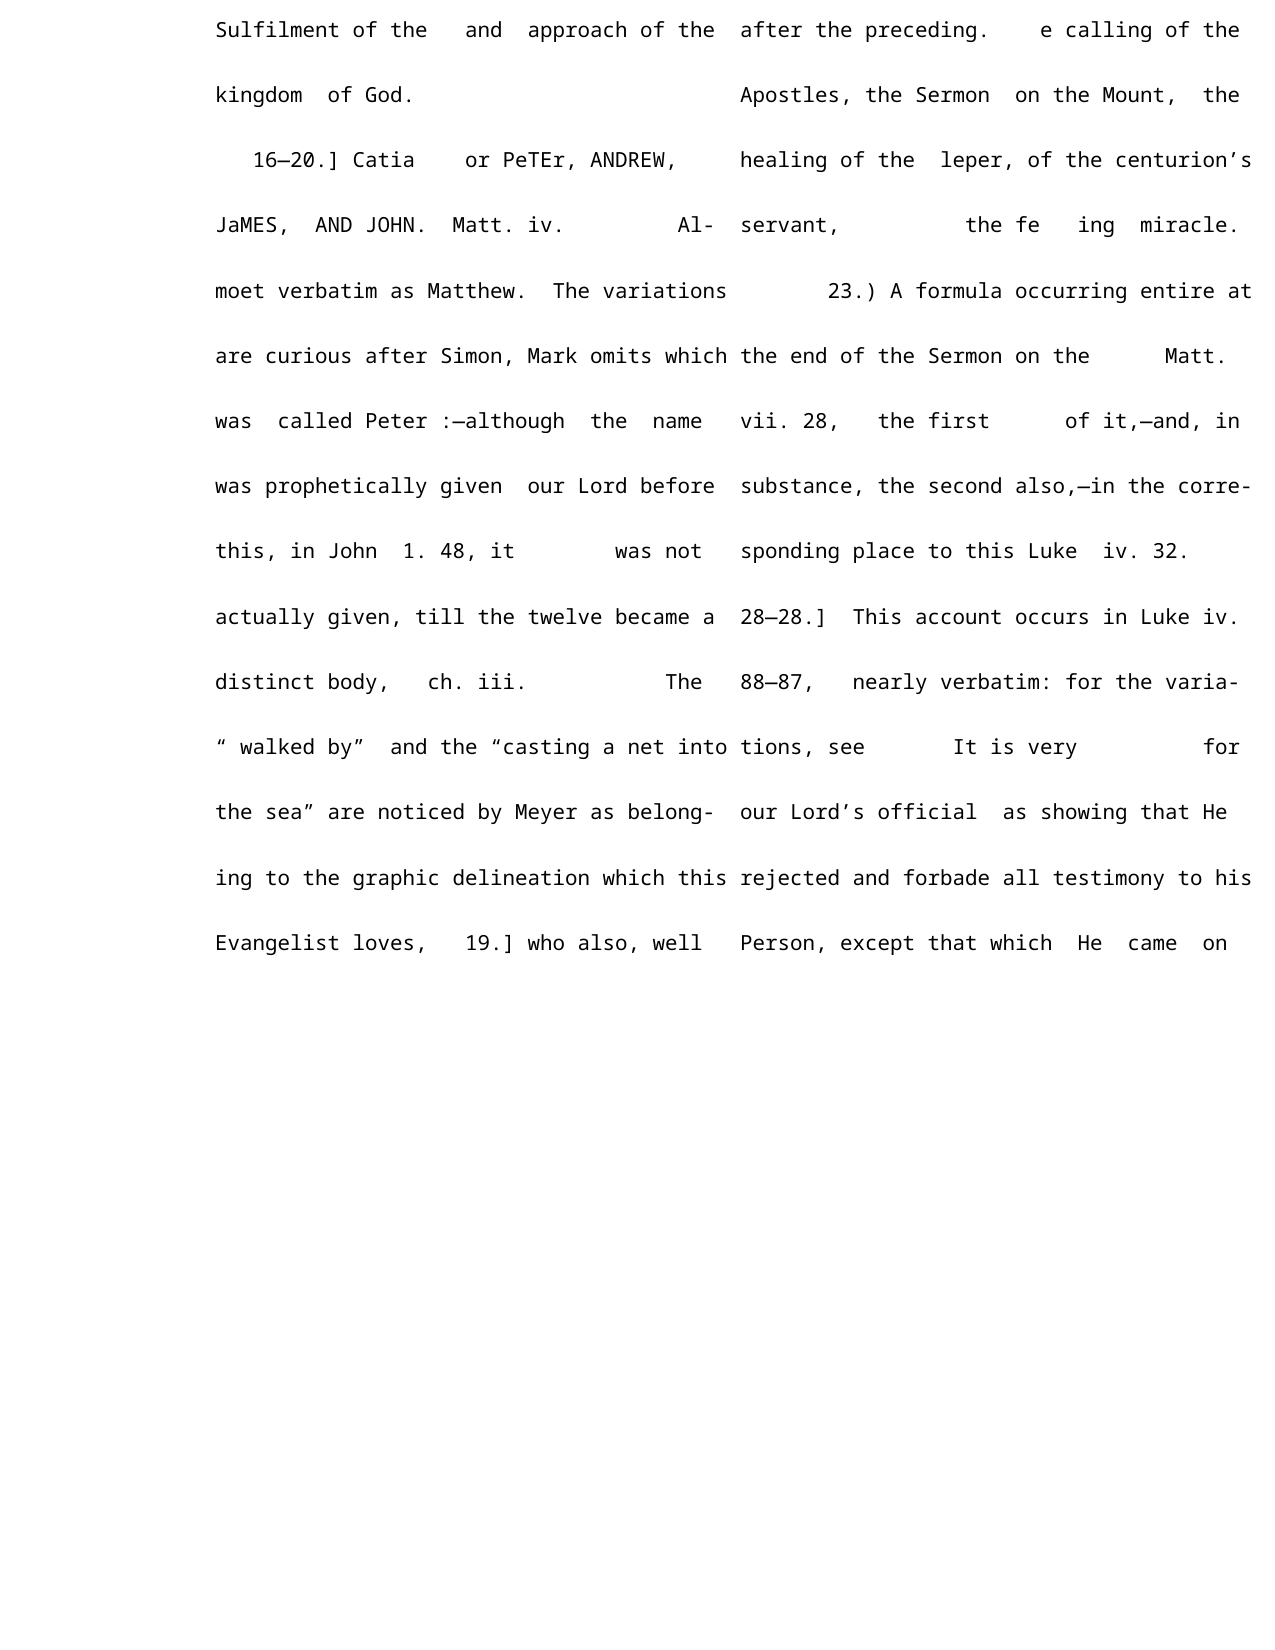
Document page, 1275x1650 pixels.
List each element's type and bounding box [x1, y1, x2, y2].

text [15, 15, 1260, 1149]
